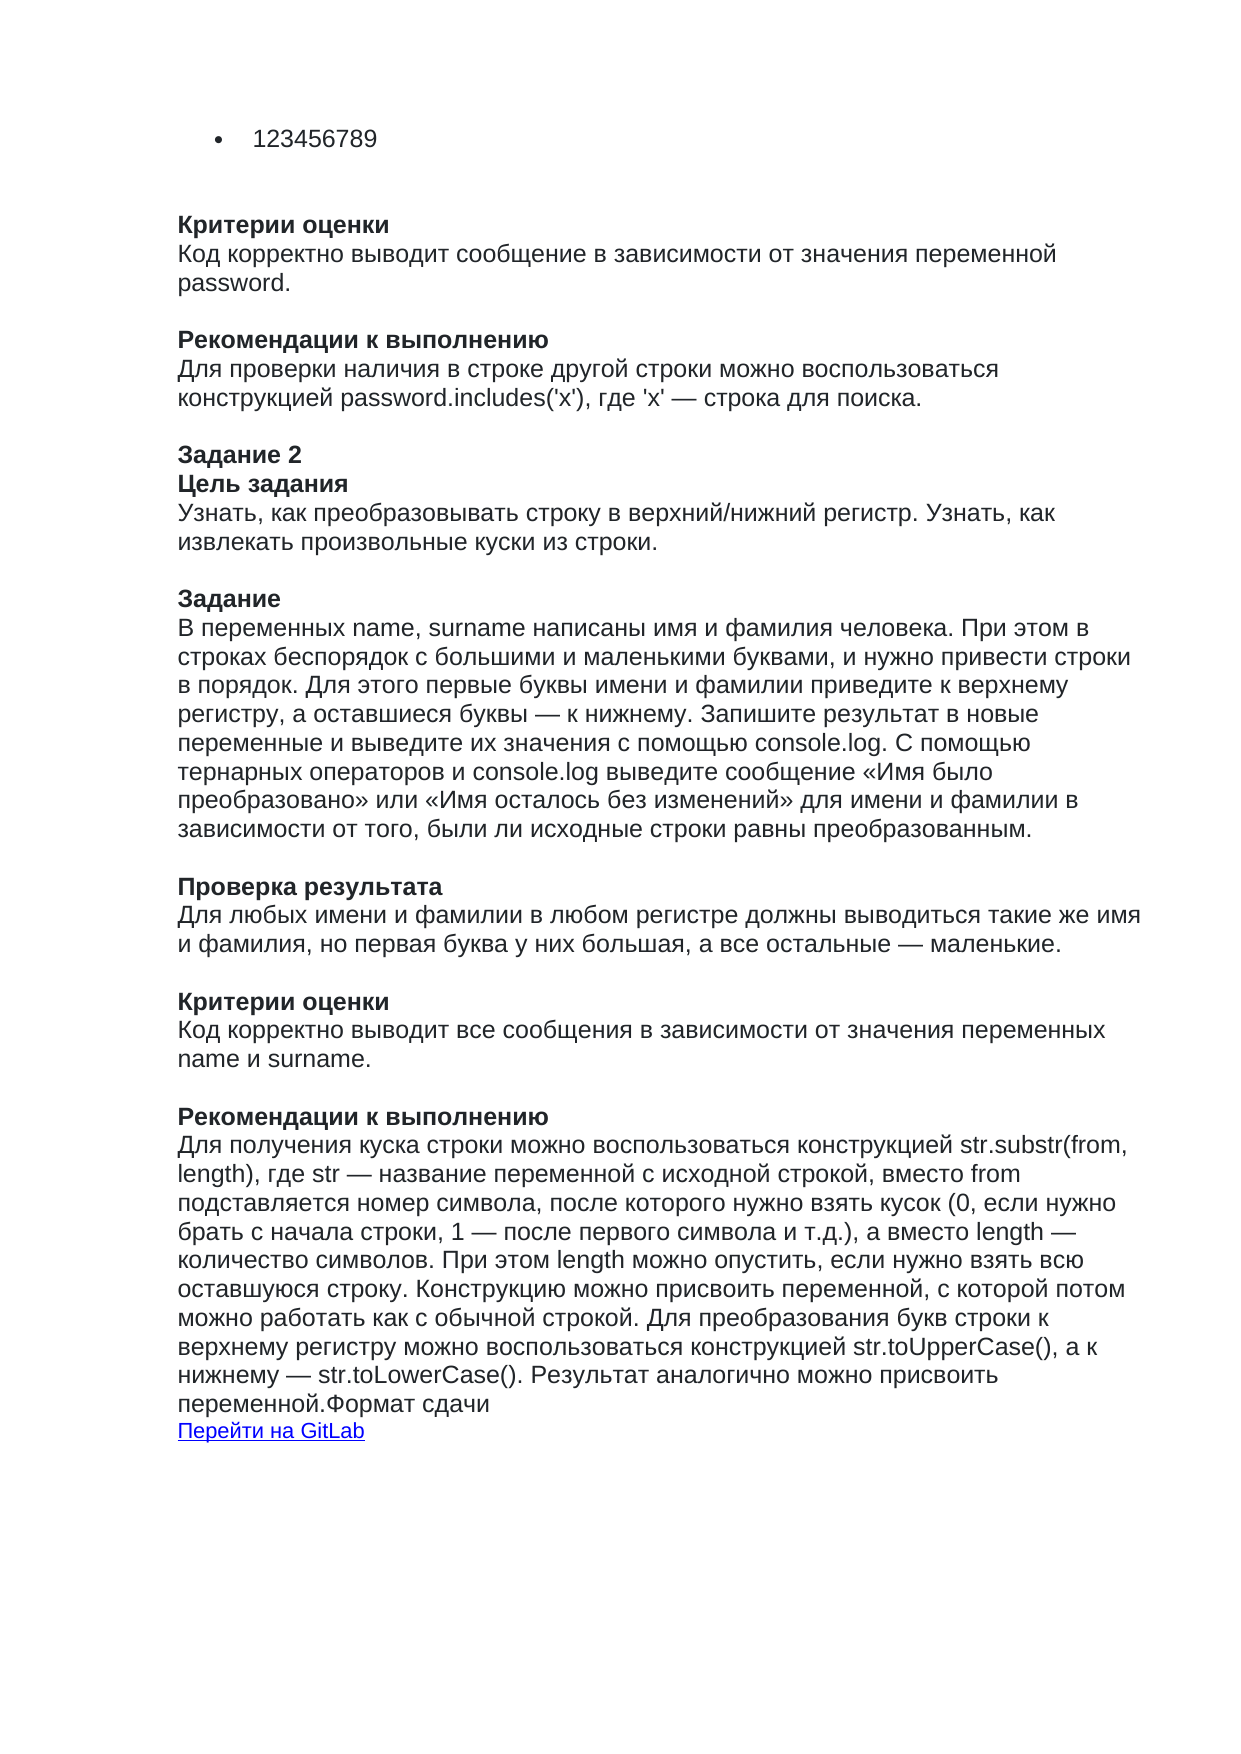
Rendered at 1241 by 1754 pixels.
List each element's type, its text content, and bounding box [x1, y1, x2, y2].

text Перейти на GitLab [177, 1418, 1152, 1443]
text Критерии оценки Код корректно выводит сообщение в зависимости от значения переменной password. Рекомендации к выполнению Для проверки наличия в строке другой строки можно воспользоваться конструкцией password.includes('x'), где 'x' — строка для поиска. Задание 2 Цель задания Узнать, как преобразовывать строку в верхний/нижний регистр. Узнать, как извлекать произвольные куски из строки. Задание В переменных name, surname написаны имя и фамилия человека. При этом в строках беспорядок с большими и маленькими буквами, и нужно привести строки в порядок. Для этого первые буквы имени и фамилии приведите к верхнему регистру, а оставшиеся буквы — к нижнему. Запишите результат в новые переменные и выведите их значения с помощью console.log. С помощью тернарных операторов и console.log выведите сообщение «Имя было преобразовано» или «Имя осталось без изменений» для имени и фамилии в зависимости от того, были ли исходные строки равны преобразованным. Проверка результата Для любых имени и фамилии в любом регистре должны выводиться такие же имя и фамилия, но первая буква у них большая, а все остальные — маленькие. Критерии оценки Код корректно выводит все сообщения в зависимости от значения переменных name и surname. Рекомендации к выполнению Для получения куска строки можно воспользоваться конструкцией str.substr(from, length), где str — название переменной с исходной строкой, вместо from подставляется номер символа, после которого нужно взять кусок (0, если нужно брать с начала строки, 1 — после первого символа и т.д.), а вместо length — количество символов. При этом length можно опустить, если нужно взять всю оставшуюся строку. Конструкцию можно присвоить переменной, с которой потом можно работать как с обычной строкой. Для преобразования букв строки к верхнему регистру можно воспользоваться конструкцией str.toUpperCase(), а к нижнему — str.toLowerCase(). Результат аналогично можно присвоить переменной.Формат сдачи [177, 182, 1152, 1418]
list 123456789 [215, 118, 1152, 152]
